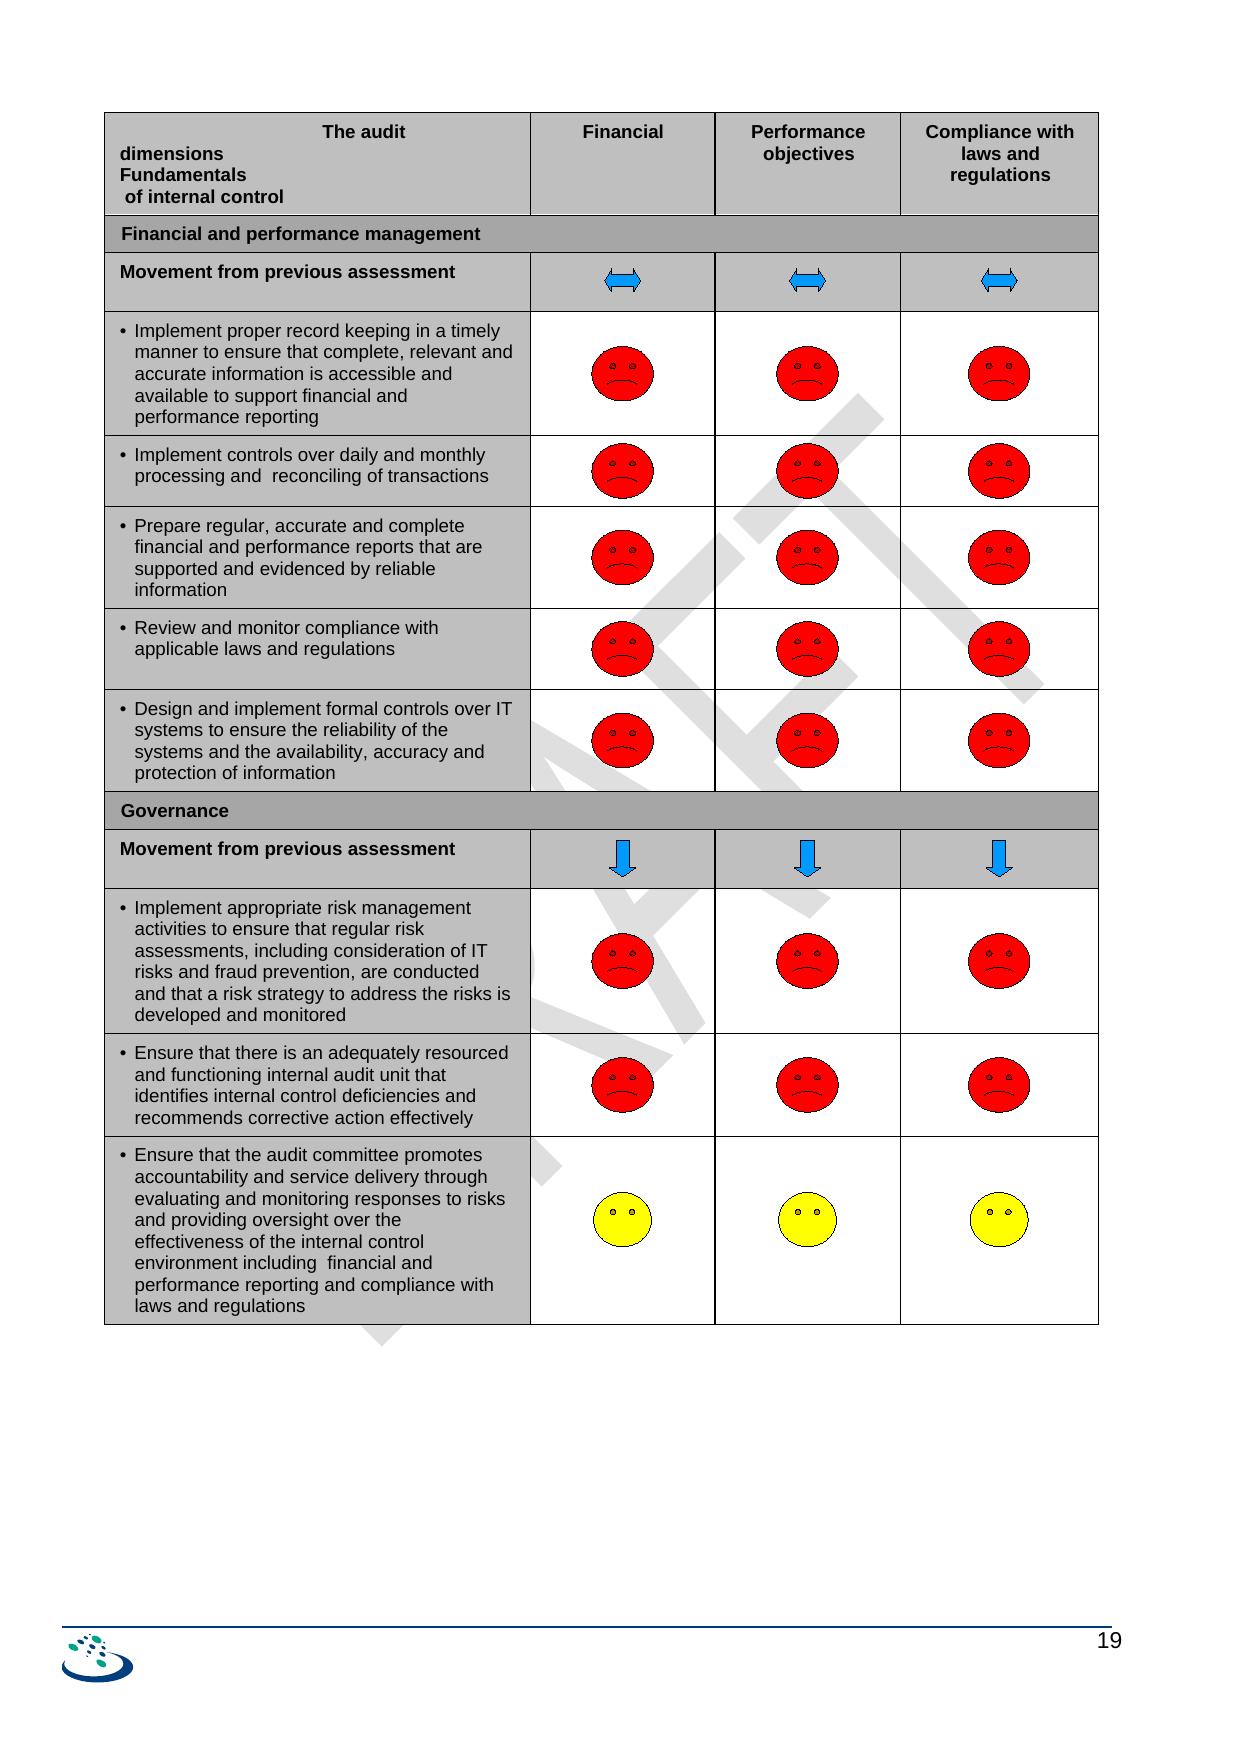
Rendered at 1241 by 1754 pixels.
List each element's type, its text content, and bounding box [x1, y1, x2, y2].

table_cell Implement controls over daily and monthly processing and reconciling of transactions [105, 436, 530, 506]
table_cell [901, 830, 1098, 888]
table_cell [716, 253, 900, 311]
table_cell [531, 312, 714, 435]
table_cell [531, 436, 714, 506]
table_cell [531, 609, 714, 689]
table_header Compliance with laws and regulations [901, 113, 1098, 214]
table_cell [531, 690, 714, 791]
table_cell Review and monitor compliance with applicable laws and regulations [105, 609, 530, 689]
table_header Performance objectives [716, 113, 900, 214]
table_cell [716, 690, 900, 791]
table_cell Movement from previous assessment [105, 253, 530, 311]
table_cell [901, 690, 1098, 791]
table_cell Governance [105, 792, 1098, 829]
table_cell [531, 253, 714, 311]
table_cell Ensure that the audit committee promotes accountability and service delivery through evaluating and monitoring responses to risks and providing oversight over the effectiveness of the internal control environment including financial and performance reporting and compliance with laws and regulations [105, 1137, 530, 1324]
table_header The audit dimensions Fundamentals of internal control [105, 113, 530, 214]
table_cell [531, 1137, 714, 1324]
table_cell [531, 889, 714, 1033]
table_cell [716, 609, 900, 689]
table_cell [716, 507, 900, 608]
table_cell Prepare regular, accurate and complete financial and performance reports that are supported and evidenced by reliable information [105, 507, 530, 608]
table_header Financial [531, 113, 714, 214]
table_cell Movement from previous assessment [105, 830, 530, 888]
table_cell [901, 609, 1098, 689]
table_cell [901, 1137, 1098, 1324]
table_cell Financial and performance management [105, 216, 1098, 252]
table_cell [901, 312, 1098, 435]
table_cell Design and implement formal controls over IT systems to ensure the reliability of the systems and the availability, accuracy and protection of information [105, 690, 530, 791]
table_cell [901, 436, 1098, 506]
table_cell [531, 830, 714, 888]
table_cell [716, 830, 900, 888]
table_cell [716, 889, 900, 1033]
table_cell [901, 253, 1098, 311]
table_cell [901, 507, 1098, 608]
table_cell [716, 1137, 900, 1324]
table_cell [716, 1034, 900, 1136]
table_cell [531, 507, 714, 608]
table_cell [901, 889, 1098, 1033]
table_cell Implement proper record keeping in a timely manner to ensure that complete, relevant and accurate information is accessible and available to support financial and performance reporting [105, 312, 530, 435]
table_cell Implement appropriate risk management activities to ensure that regular risk assessments, including consideration of IT risks and fraud prevention, are conducted and that a risk strategy to address the risks is developed and monitored [105, 889, 530, 1033]
table_cell [901, 1034, 1098, 1136]
table_cell [716, 436, 900, 506]
table_cell Ensure that there is an adequately resourced and functioning internal audit unit that identifies internal control deficiencies and recommends corrective action effectively [105, 1034, 530, 1136]
table_cell [531, 1034, 714, 1136]
table_cell [716, 312, 900, 435]
